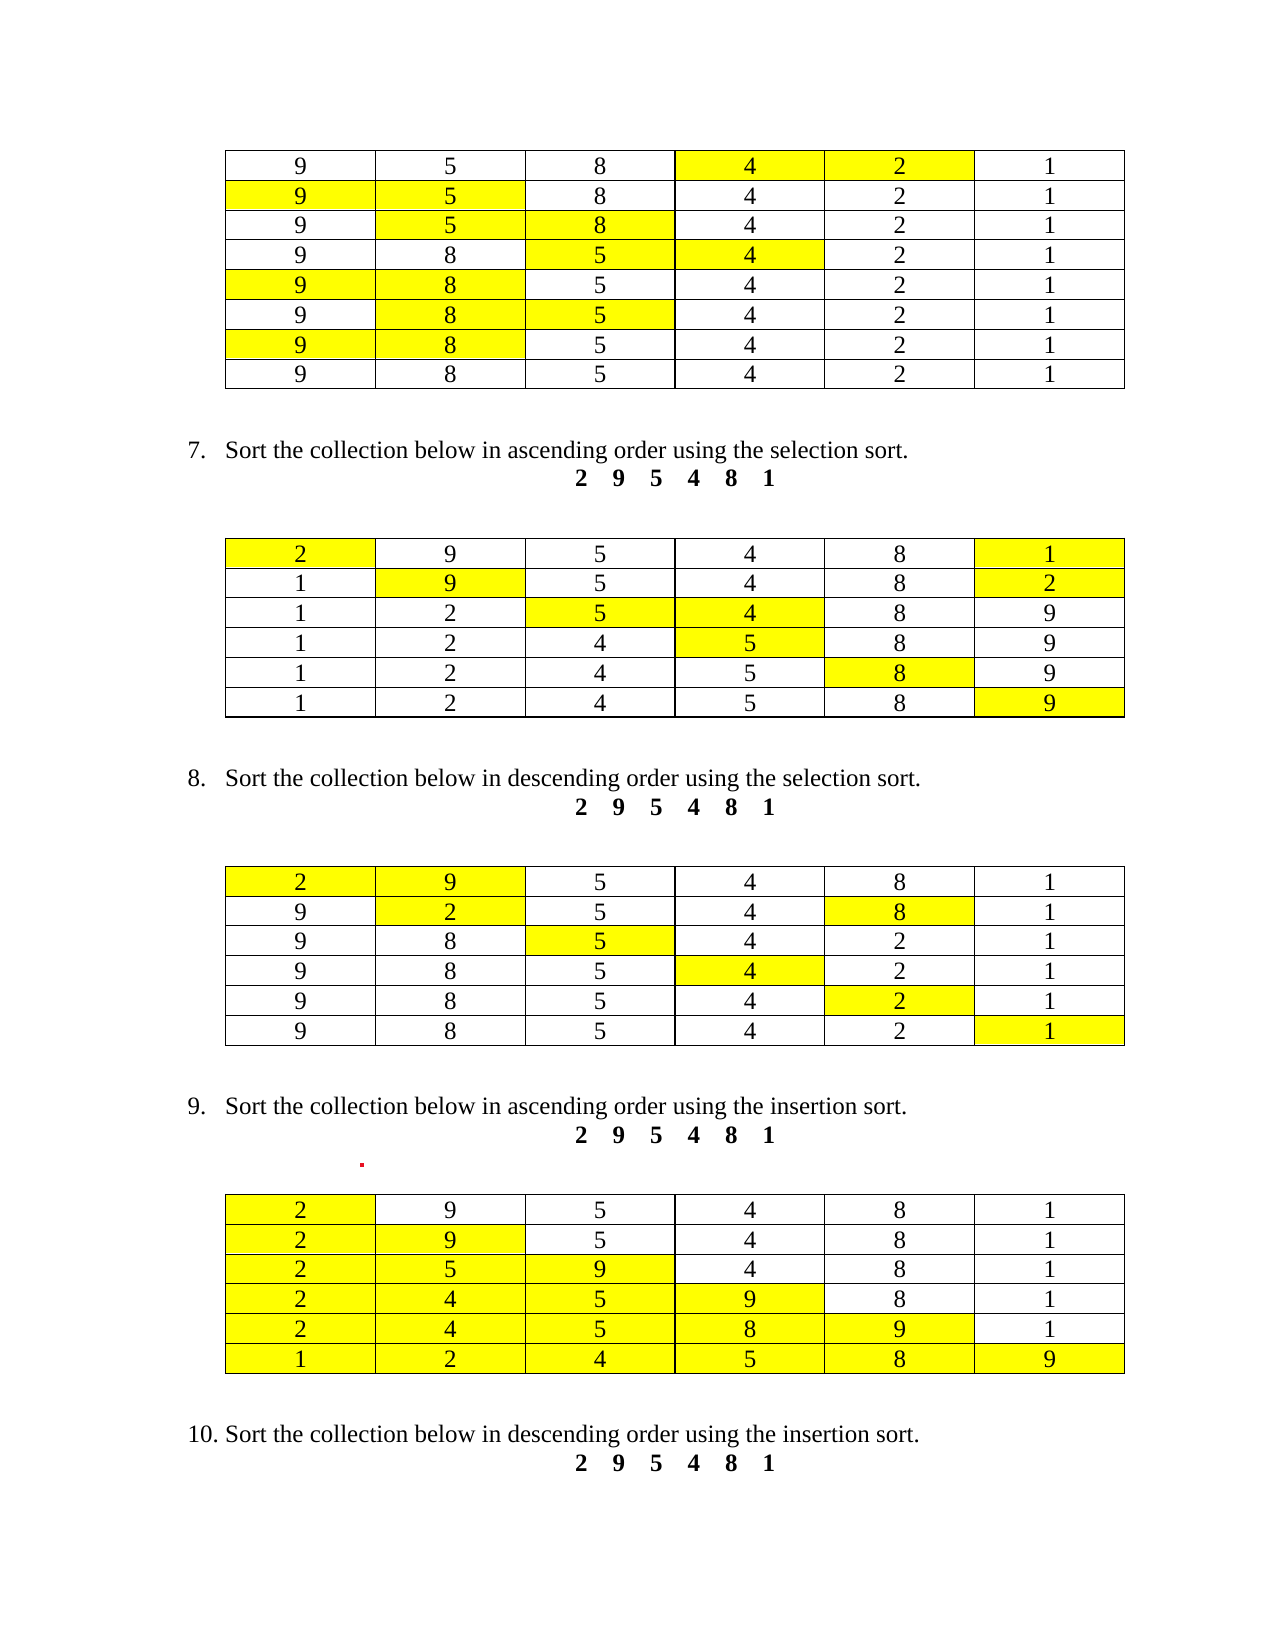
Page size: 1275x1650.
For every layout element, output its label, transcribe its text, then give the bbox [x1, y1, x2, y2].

list 2 9 5 4 8 1 [225, 792, 1125, 820]
table_cell 8 [825, 628, 974, 657]
table_cell 2 [376, 897, 525, 925]
table_cell 5 [526, 240, 674, 269]
table_cell 1 [975, 897, 1124, 925]
table_cell 5 [676, 628, 824, 657]
table_header 4 [676, 867, 824, 896]
table_cell 4 [376, 1314, 525, 1343]
table_cell 4 [676, 181, 824, 209]
table_cell 2 [376, 688, 525, 716]
table_cell 9 [226, 211, 375, 239]
table_cell 9 [226, 360, 375, 388]
table_cell 8 [825, 1255, 974, 1283]
list 2 9 5 4 8 1 [225, 1120, 1125, 1148]
table_cell 5 [526, 1225, 674, 1253]
table_cell 5 [526, 926, 674, 955]
table_cell 5 [676, 688, 824, 716]
table_header 2 [226, 867, 375, 896]
table_header 9 [376, 539, 525, 567]
table_cell 1 [226, 1344, 375, 1373]
table_cell 2 [226, 1225, 375, 1253]
table_cell 1 [975, 211, 1124, 239]
table_cell 9 [226, 1016, 375, 1044]
table_header 5 [526, 539, 674, 567]
table_cell 1 [975, 1284, 1124, 1313]
table_cell 1 [975, 1255, 1124, 1283]
table_cell 2 [825, 151, 974, 180]
table_cell 8 [376, 986, 525, 1015]
table_cell 8 [376, 330, 525, 358]
table_cell 1 [226, 569, 375, 597]
table_cell 2 [825, 181, 974, 209]
table_cell 9 [975, 688, 1124, 716]
table_cell 5 [526, 569, 674, 597]
table_cell 2 [376, 658, 525, 687]
table_cell 4 [676, 240, 824, 269]
table_cell 5 [376, 151, 525, 180]
list 2 9 5 4 8 1 [225, 463, 1125, 492]
table_cell 9 [226, 151, 375, 180]
table_header 9 [376, 1195, 525, 1224]
table_cell 4 [676, 897, 824, 925]
table_cell 8 [825, 569, 974, 597]
table_cell 5 [526, 360, 674, 388]
table_cell 8 [825, 598, 974, 627]
table_cell 9 [226, 926, 375, 955]
table_cell 8 [526, 151, 674, 180]
table_cell 4 [526, 688, 674, 716]
table_cell 2 [975, 569, 1124, 597]
table_cell 2 [376, 1344, 525, 1373]
table_cell 5 [526, 1284, 674, 1313]
table_cell 2 [825, 211, 974, 239]
table_cell 8 [526, 181, 674, 209]
table_cell 4 [676, 151, 824, 180]
table_cell 2 [226, 1255, 375, 1283]
table_cell 5 [376, 211, 525, 239]
table_header 4 [676, 539, 824, 567]
table_cell 9 [226, 897, 375, 925]
table_cell 8 [676, 1314, 824, 1343]
table_cell 2 [376, 628, 525, 657]
table_cell 9 [526, 1255, 674, 1283]
list Sort the collection below in descending order using the selection sort. [187, 763, 1125, 792]
table_cell 5 [526, 598, 674, 627]
table_cell 4 [376, 1284, 525, 1313]
table_cell 2 [825, 956, 974, 985]
table_cell 1 [975, 240, 1124, 269]
table_cell 2 [825, 360, 974, 388]
table_cell 5 [526, 986, 674, 1015]
table_cell 4 [676, 360, 824, 388]
table_cell 4 [676, 986, 824, 1015]
table_cell 1 [226, 658, 375, 687]
table_cell 5 [376, 181, 525, 209]
table_cell 2 [376, 598, 525, 627]
table_cell 8 [825, 1284, 974, 1313]
table_cell 4 [676, 598, 824, 627]
table_cell 8 [376, 240, 525, 269]
table_cell 2 [825, 1016, 974, 1044]
table_cell 5 [526, 897, 674, 925]
table_cell 1 [975, 270, 1124, 299]
table_cell 4 [676, 300, 824, 329]
table_header 8 [825, 539, 974, 567]
table_cell 4 [676, 1225, 824, 1253]
table_cell 9 [376, 569, 525, 597]
table_cell 9 [226, 240, 375, 269]
table_header 5 [526, 867, 674, 896]
table_cell 9 [226, 956, 375, 985]
table_cell 8 [376, 956, 525, 985]
table_cell 2 [825, 300, 974, 329]
table_cell 1 [975, 926, 1124, 955]
table_cell 4 [526, 628, 674, 657]
table_cell 4 [676, 211, 824, 239]
table_header 5 [526, 1195, 674, 1224]
table_cell 4 [676, 1016, 824, 1044]
list 2 9 5 4 8 1 [225, 1448, 1125, 1477]
table_cell 1 [975, 181, 1124, 209]
table_cell 2 [226, 1284, 375, 1313]
table_cell 1 [975, 360, 1124, 388]
table_header 2 [226, 539, 375, 567]
table_cell 8 [526, 211, 674, 239]
table_header 8 [825, 867, 974, 896]
table_cell 1 [975, 1016, 1124, 1044]
table_cell 4 [676, 569, 824, 597]
table_cell 9 [226, 181, 375, 209]
table_cell 2 [825, 270, 974, 299]
table_cell 1 [226, 628, 375, 657]
table_cell 2 [825, 330, 974, 358]
list Sort the collection below in descending order using the insertion sort. [187, 1419, 1125, 1448]
table_cell 5 [676, 1344, 824, 1373]
table_cell 8 [376, 926, 525, 955]
table_cell 1 [226, 688, 375, 716]
table_cell 1 [975, 330, 1124, 358]
table_cell 1 [975, 956, 1124, 985]
table_header 1 [975, 867, 1124, 896]
table_cell 1 [975, 1225, 1124, 1253]
table_cell 4 [676, 270, 824, 299]
table_cell 2 [825, 240, 974, 269]
table_cell 4 [526, 658, 674, 687]
table_cell 9 [226, 300, 375, 329]
table_cell 8 [825, 1344, 974, 1373]
list Sort the collection below in ascending order using the insertion sort. [187, 1091, 1125, 1120]
table_cell 4 [676, 330, 824, 358]
table_cell 5 [526, 270, 674, 299]
table_cell 9 [975, 598, 1124, 627]
table_cell 4 [676, 1255, 824, 1283]
table_cell 8 [376, 360, 525, 388]
table_cell 9 [825, 1314, 974, 1343]
table_cell 9 [975, 628, 1124, 657]
table_header 4 [676, 1195, 824, 1224]
table_cell 8 [825, 1225, 974, 1253]
table_cell 9 [226, 330, 375, 358]
table_cell 5 [526, 1314, 674, 1343]
table_cell 4 [676, 926, 824, 955]
table_header 1 [975, 539, 1124, 567]
table_header 2 [226, 1195, 375, 1224]
table_cell 1 [975, 300, 1124, 329]
table_cell 9 [975, 1344, 1124, 1373]
table_cell 1 [975, 1314, 1124, 1343]
table_cell 8 [376, 300, 525, 329]
table_cell 1 [975, 151, 1124, 180]
table_cell 1 [975, 986, 1124, 1015]
table_cell 4 [676, 956, 824, 985]
table_cell 9 [376, 1225, 525, 1253]
table_cell 2 [825, 986, 974, 1015]
list Sort the collection below in ascending order using the selection sort. [187, 435, 1125, 463]
table_cell 9 [226, 986, 375, 1015]
table_cell 2 [825, 926, 974, 955]
table_cell 8 [825, 688, 974, 716]
table_cell 4 [526, 1344, 674, 1373]
table_header 9 [376, 867, 525, 896]
table_cell 5 [526, 300, 674, 329]
table_cell 5 [526, 330, 674, 358]
table_cell 5 [676, 658, 824, 687]
table_header 8 [825, 1195, 974, 1224]
table_cell 5 [526, 1016, 674, 1044]
table_cell 8 [376, 270, 525, 299]
table_header 1 [975, 1195, 1124, 1224]
table_cell 1 [226, 598, 375, 627]
table_cell 9 [975, 658, 1124, 687]
table_cell 8 [376, 1016, 525, 1044]
table_cell 5 [526, 956, 674, 985]
table_cell 8 [825, 897, 974, 925]
table_cell 9 [676, 1284, 824, 1313]
table_cell 9 [226, 270, 375, 299]
table_cell 2 [226, 1314, 375, 1343]
table_cell 5 [376, 1255, 525, 1283]
table_cell 8 [825, 658, 974, 687]
